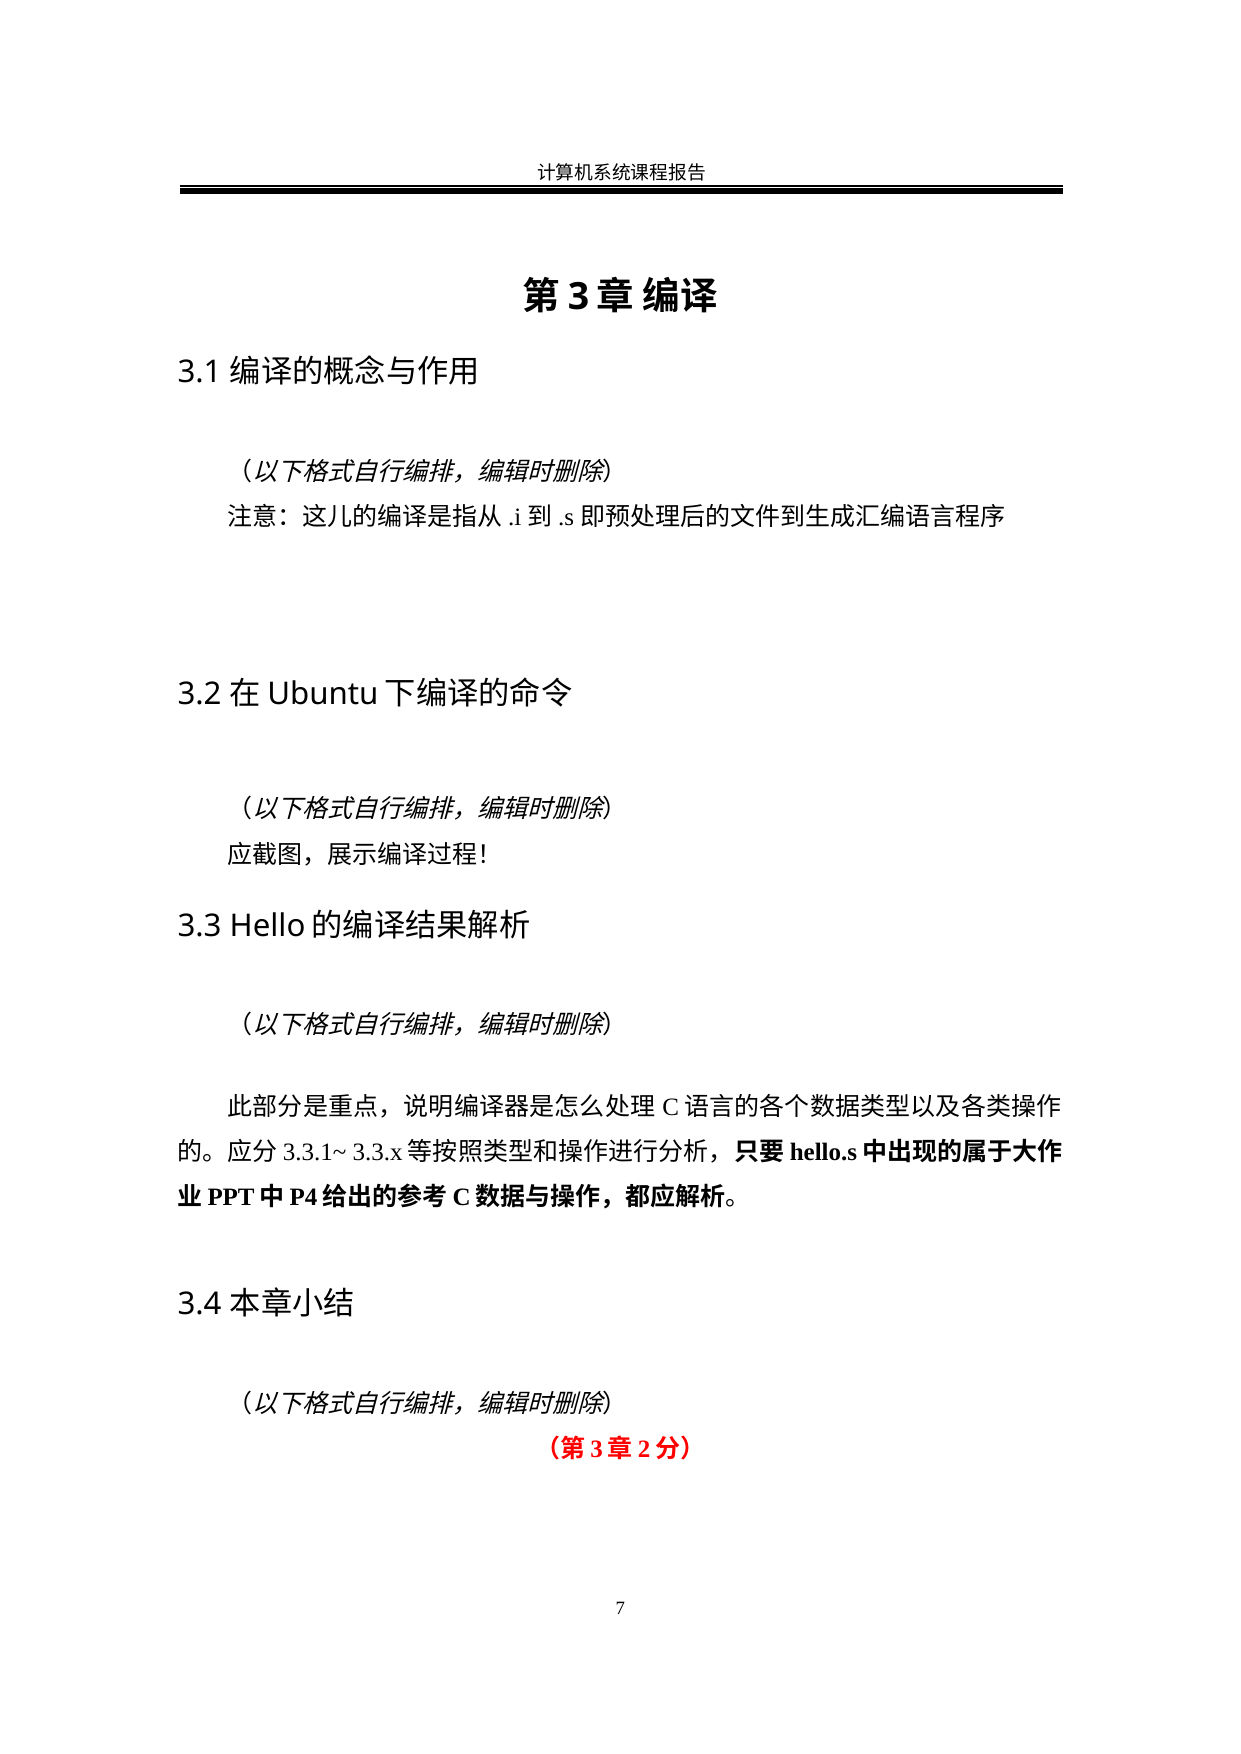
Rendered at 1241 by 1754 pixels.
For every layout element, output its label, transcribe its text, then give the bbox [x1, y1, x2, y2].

text （以下格式自行编排，编辑时删除） [177, 789, 1063, 825]
subtitle 第3章 编译 [177, 242, 1063, 326]
text （以下格式自行编排，编辑时删除） [177, 451, 1063, 488]
text （以下格式自行编排，编辑时删除） [177, 1384, 1063, 1420]
text 此部分是重点，说明编译器是怎么处理C语言的各个数据类型以及各类操作的。应分3.3.1~ 3.3.x等按照类型和操作进行分析，只要hello.s中出现的属于大作业PPT中P4给出的参考C数据与操作，都应解析。 [177, 1086, 1063, 1213]
text （以下格式自行编排，编辑时删除） [177, 1005, 1063, 1041]
subtitle 3.3 Hello的编译结果解析 [177, 904, 1063, 944]
subtitle 3.4 本章小结 [177, 1283, 1063, 1323]
subtitle 3.2 在Ubuntu下编译的命令 [177, 673, 1063, 713]
text 注意：这儿的编译是指从 .i 到 .s 即预处理后的文件到生成汇编语言程序 [227, 497, 1063, 533]
text （第3章2分） [177, 1429, 1063, 1465]
text 应截图，展示编译过程！ [177, 834, 1063, 870]
subtitle 3.1 编译的概念与作用 [177, 351, 1063, 390]
